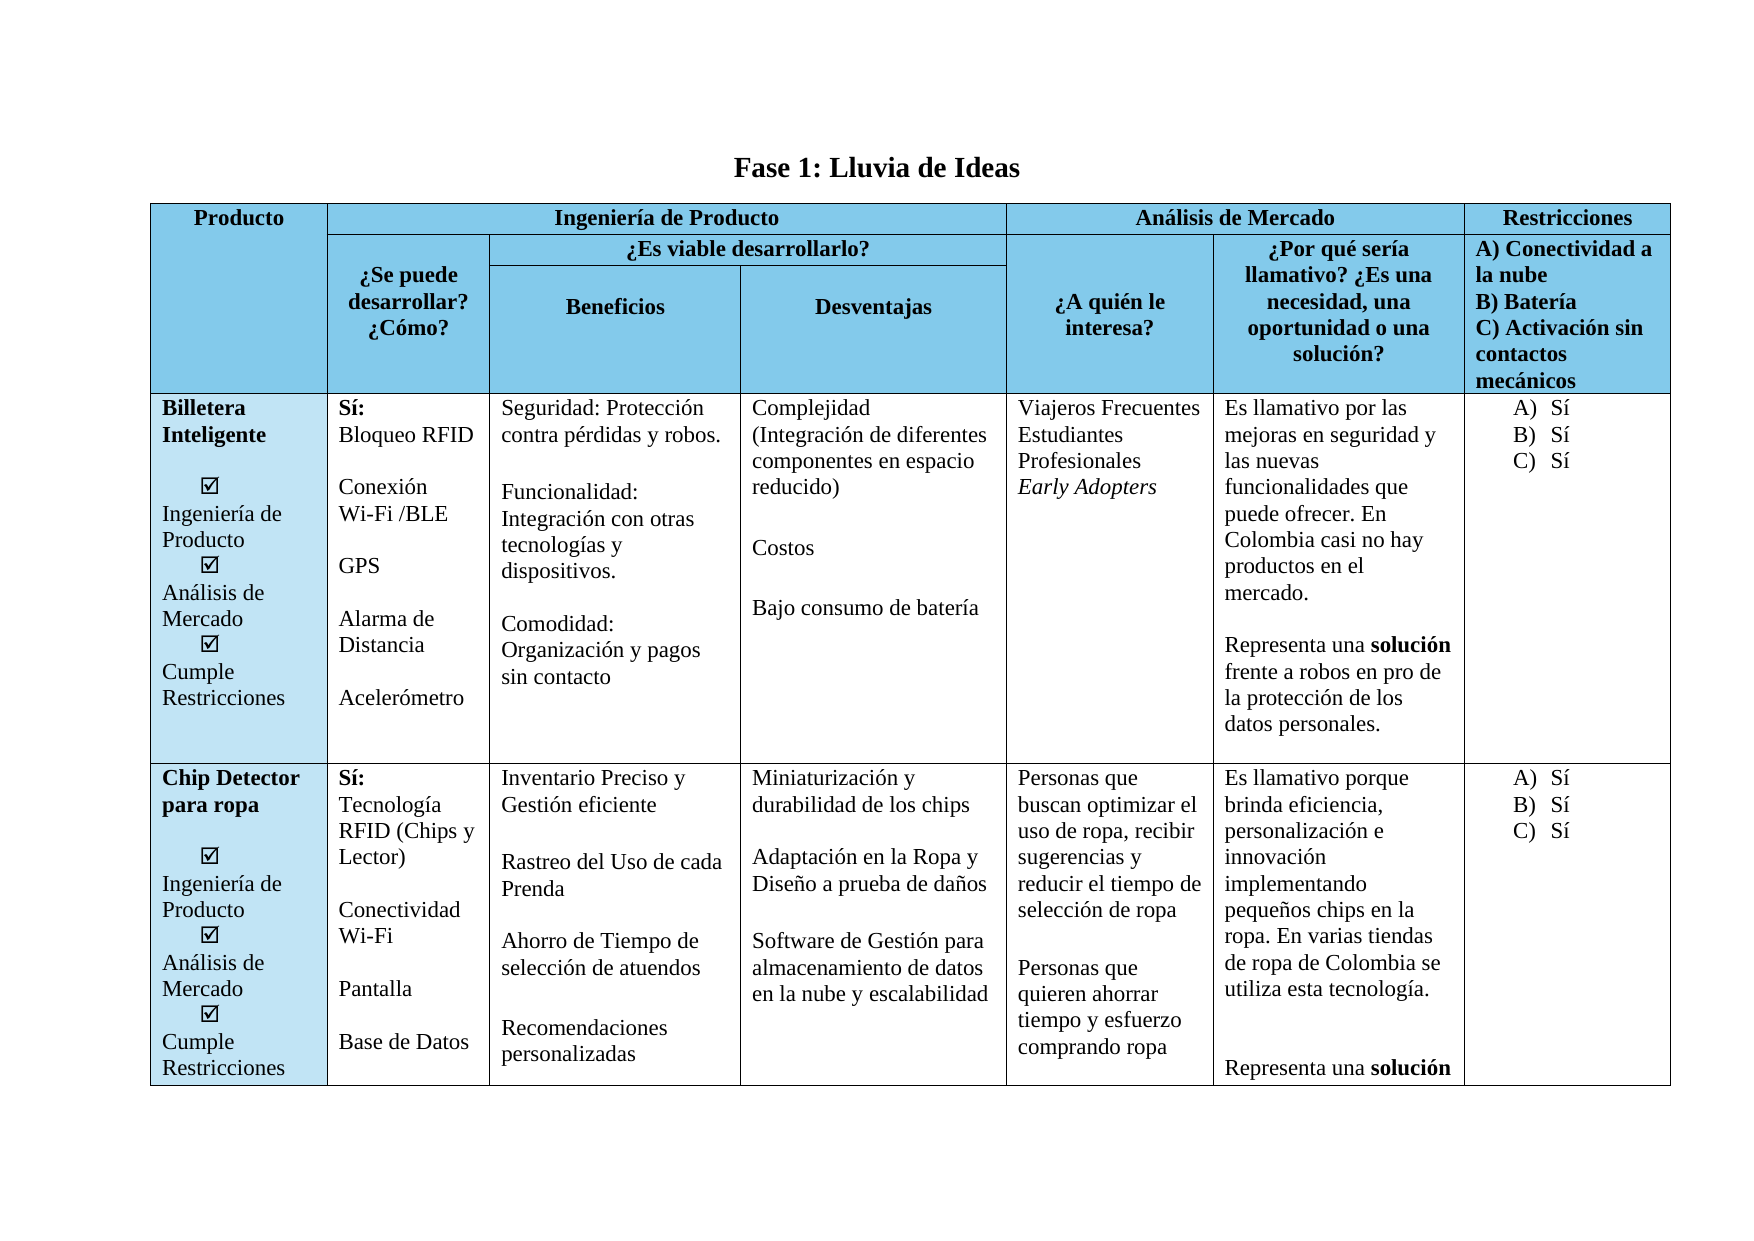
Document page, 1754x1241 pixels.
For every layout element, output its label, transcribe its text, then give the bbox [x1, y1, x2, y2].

table_cell Sí Sí Sí [1465, 394, 1670, 763]
table_cell ¿A quién le interesa? [1007, 235, 1213, 393]
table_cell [1214, 764, 1464, 1085]
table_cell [741, 764, 1006, 1085]
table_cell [490, 764, 740, 1085]
table_header Análisis de Mercado [1007, 204, 1464, 234]
table_cell Billetera Inteligente Ingeniería de Producto Análisis de Mercado Cumple Restricciones [151, 394, 327, 763]
table_cell Seguridad: Protección contra pérdidas y robos. Funcionalidad: Integración con otras tecnologías y dispositivos. Comodidad: Organización y pagos sin contacto [490, 394, 740, 763]
table_cell ¿Es viable desarrollarlo? [490, 235, 1006, 265]
table_cell Desventajas [741, 266, 1006, 393]
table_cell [1007, 764, 1213, 1085]
table_cell Beneficios [490, 266, 740, 393]
table_cell Sí Sí Sí [1465, 764, 1670, 1085]
table_cell Es llamativo por las mejoras en seguridad y las nuevas funcionalidades que puede ofrecer. En Colombia casi no hay productos en el mercado. Representa una solución frente a robos en pro de la protección de los datos personales. [1214, 394, 1464, 763]
text Fase 1: Lluvia de Ideas [150, 150, 1604, 183]
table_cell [328, 764, 489, 1085]
table_cell Viajeros Frecuentes Estudiantes Profesionales Early Adopters [1007, 394, 1213, 763]
table_header Ingeniería de Producto [328, 204, 1006, 234]
table_header Restricciones [1465, 204, 1670, 234]
table_header Producto [151, 204, 327, 393]
table_cell Sí: Bloqueo RFID Conexión Wi-Fi /BLE GPS Alarma de Distancia Acelerómetro [328, 394, 489, 763]
table_cell ¿Por qué sería llamativo? ¿Es una necesidad, una oportunidad o una solución? [1214, 235, 1464, 393]
table_cell A) Conectividad a la nube B) Batería C) Activación sin contactos mecánicos [1465, 235, 1670, 393]
table_cell Complejidad (Integración de diferentes componentes en espacio reducido) Costos Bajo consumo de batería [741, 394, 1006, 763]
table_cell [151, 764, 327, 1085]
table_cell ¿Se puede desarrollar? ¿Cómo? [328, 235, 489, 393]
